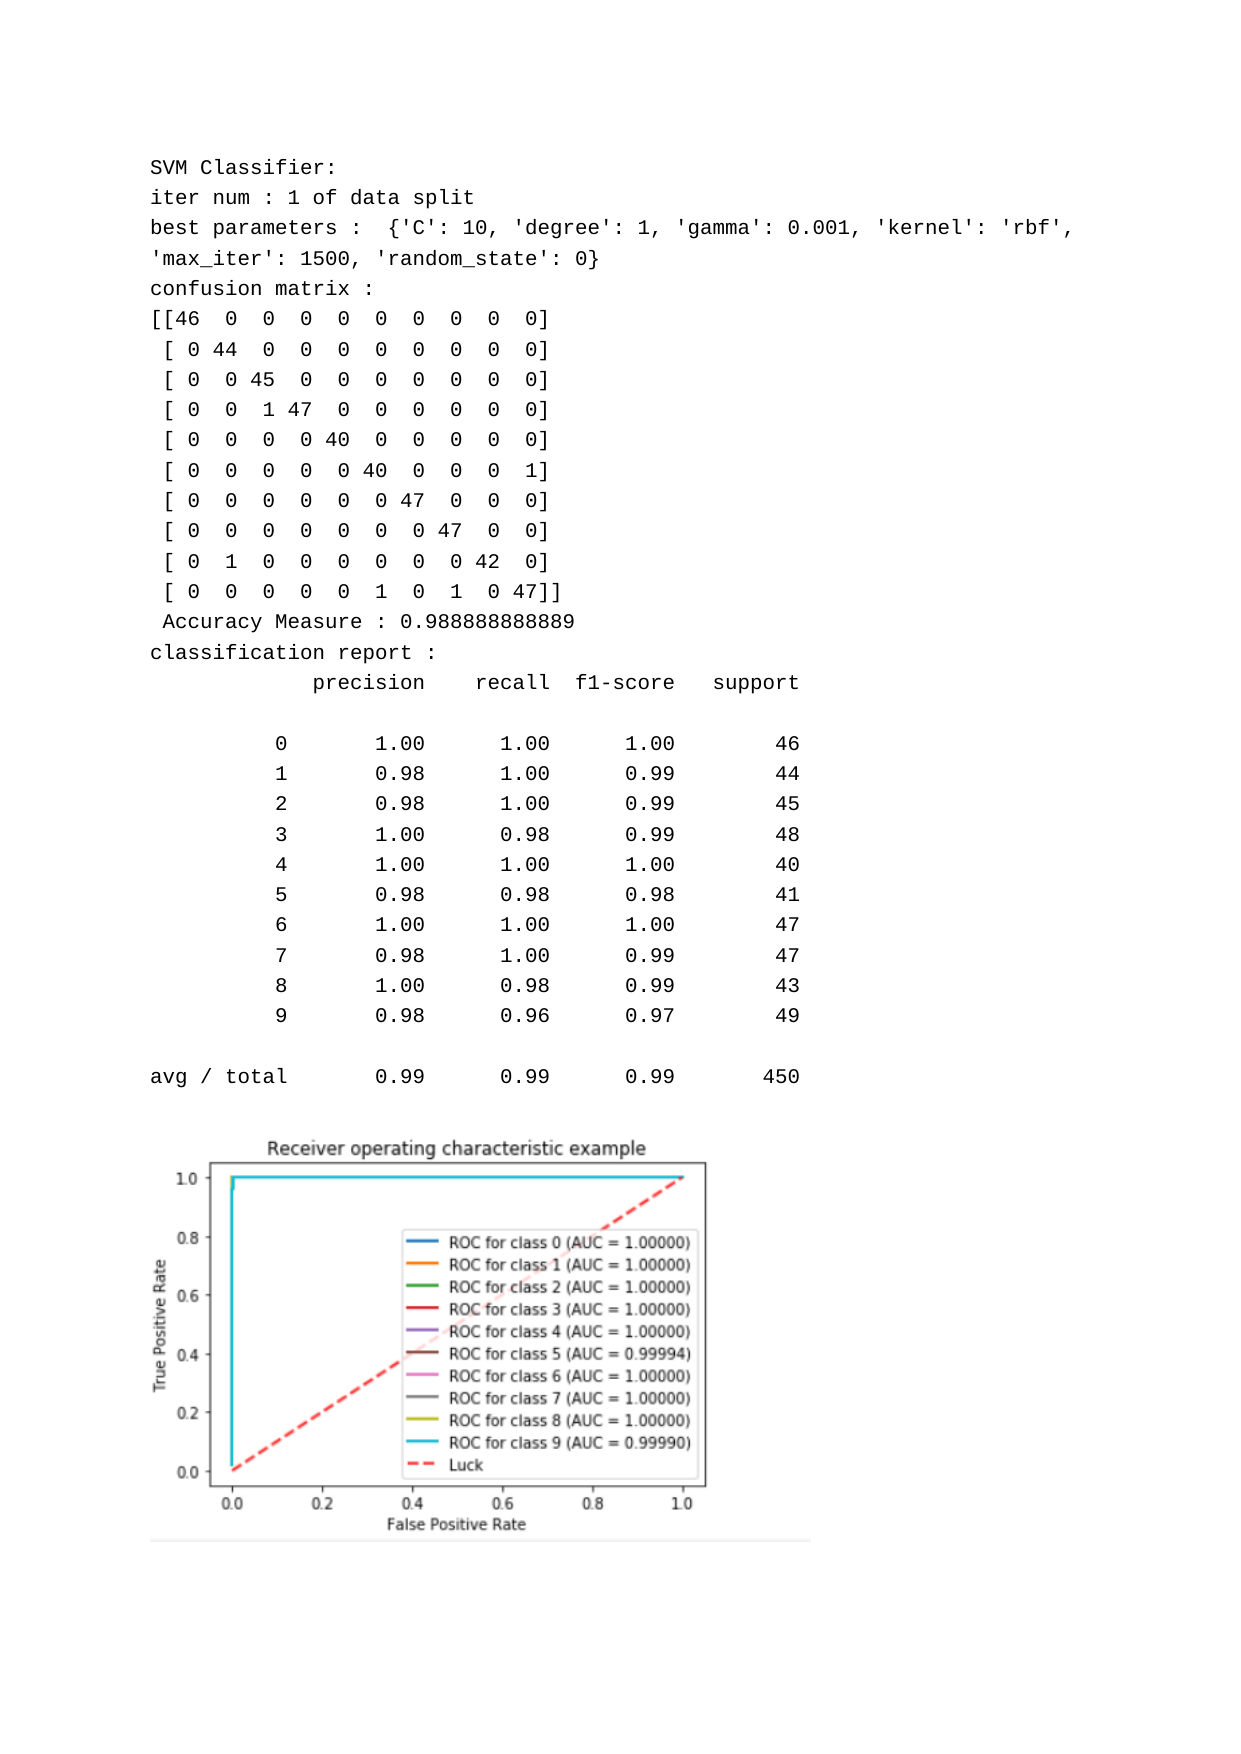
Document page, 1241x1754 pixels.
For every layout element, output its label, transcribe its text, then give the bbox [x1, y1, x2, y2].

text 1 0.98 1.00 0.99 44 [150, 756, 1090, 787]
text [ 0 0 0 0 0 0 0 47 0 0] [150, 514, 1090, 544]
text iter num : 1 of data split [150, 180, 1090, 211]
text 7 0.98 1.00 0.99 47 [150, 938, 1090, 968]
text best parameters : {'C': 10, 'degree': 1, 'gamma': 0.001, 'kernel': 'rbf', 'max_iter': 1500, 'random_state': 0} [150, 211, 1090, 271]
text confusion matrix : [150, 271, 1090, 302]
text 2 0.98 1.00 0.99 45 [150, 787, 1090, 817]
text [ 0 0 0 0 0 40 0 0 0 1] [150, 453, 1090, 483]
text [ 0 44 0 0 0 0 0 0 0 0] [150, 332, 1090, 362]
text 8 1.00 0.98 0.99 43 [150, 968, 1090, 999]
text [ 0 0 45 0 0 0 0 0 0 0] [150, 362, 1090, 392]
text [ 0 1 0 0 0 0 0 0 42 0] [150, 544, 1090, 574]
text [ 0 0 0 0 0 0 47 0 0 0] [150, 483, 1090, 514]
text classification report : [150, 635, 1090, 665]
text avg / total 0.99 0.99 0.99 450 [150, 1059, 1090, 1090]
text 5 0.98 0.98 0.98 41 [150, 877, 1090, 908]
text [ 0 0 0 0 40 0 0 0 0 0] [150, 423, 1090, 453]
text precision recall f1-score support [150, 665, 1090, 696]
text [[46 0 0 0 0 0 0 0 0 0] [150, 302, 1090, 332]
text [ 0 0 1 47 0 0 0 0 0 0] [150, 392, 1090, 423]
text 6 1.00 1.00 1.00 47 [150, 908, 1090, 938]
text 9 0.98 0.96 0.97 49 [150, 999, 1090, 1029]
picture [150, 1120, 811, 1542]
text Accuracy Measure : 0.988888888889 [150, 605, 1090, 635]
text 4 1.00 1.00 1.00 40 [150, 847, 1090, 877]
text 3 1.00 0.98 0.99 48 [150, 817, 1090, 847]
text 0 1.00 1.00 1.00 46 [150, 726, 1090, 756]
text SVM Classifier: [150, 150, 1090, 180]
text [ 0 0 0 0 0 1 0 1 0 47]] [150, 574, 1090, 605]
